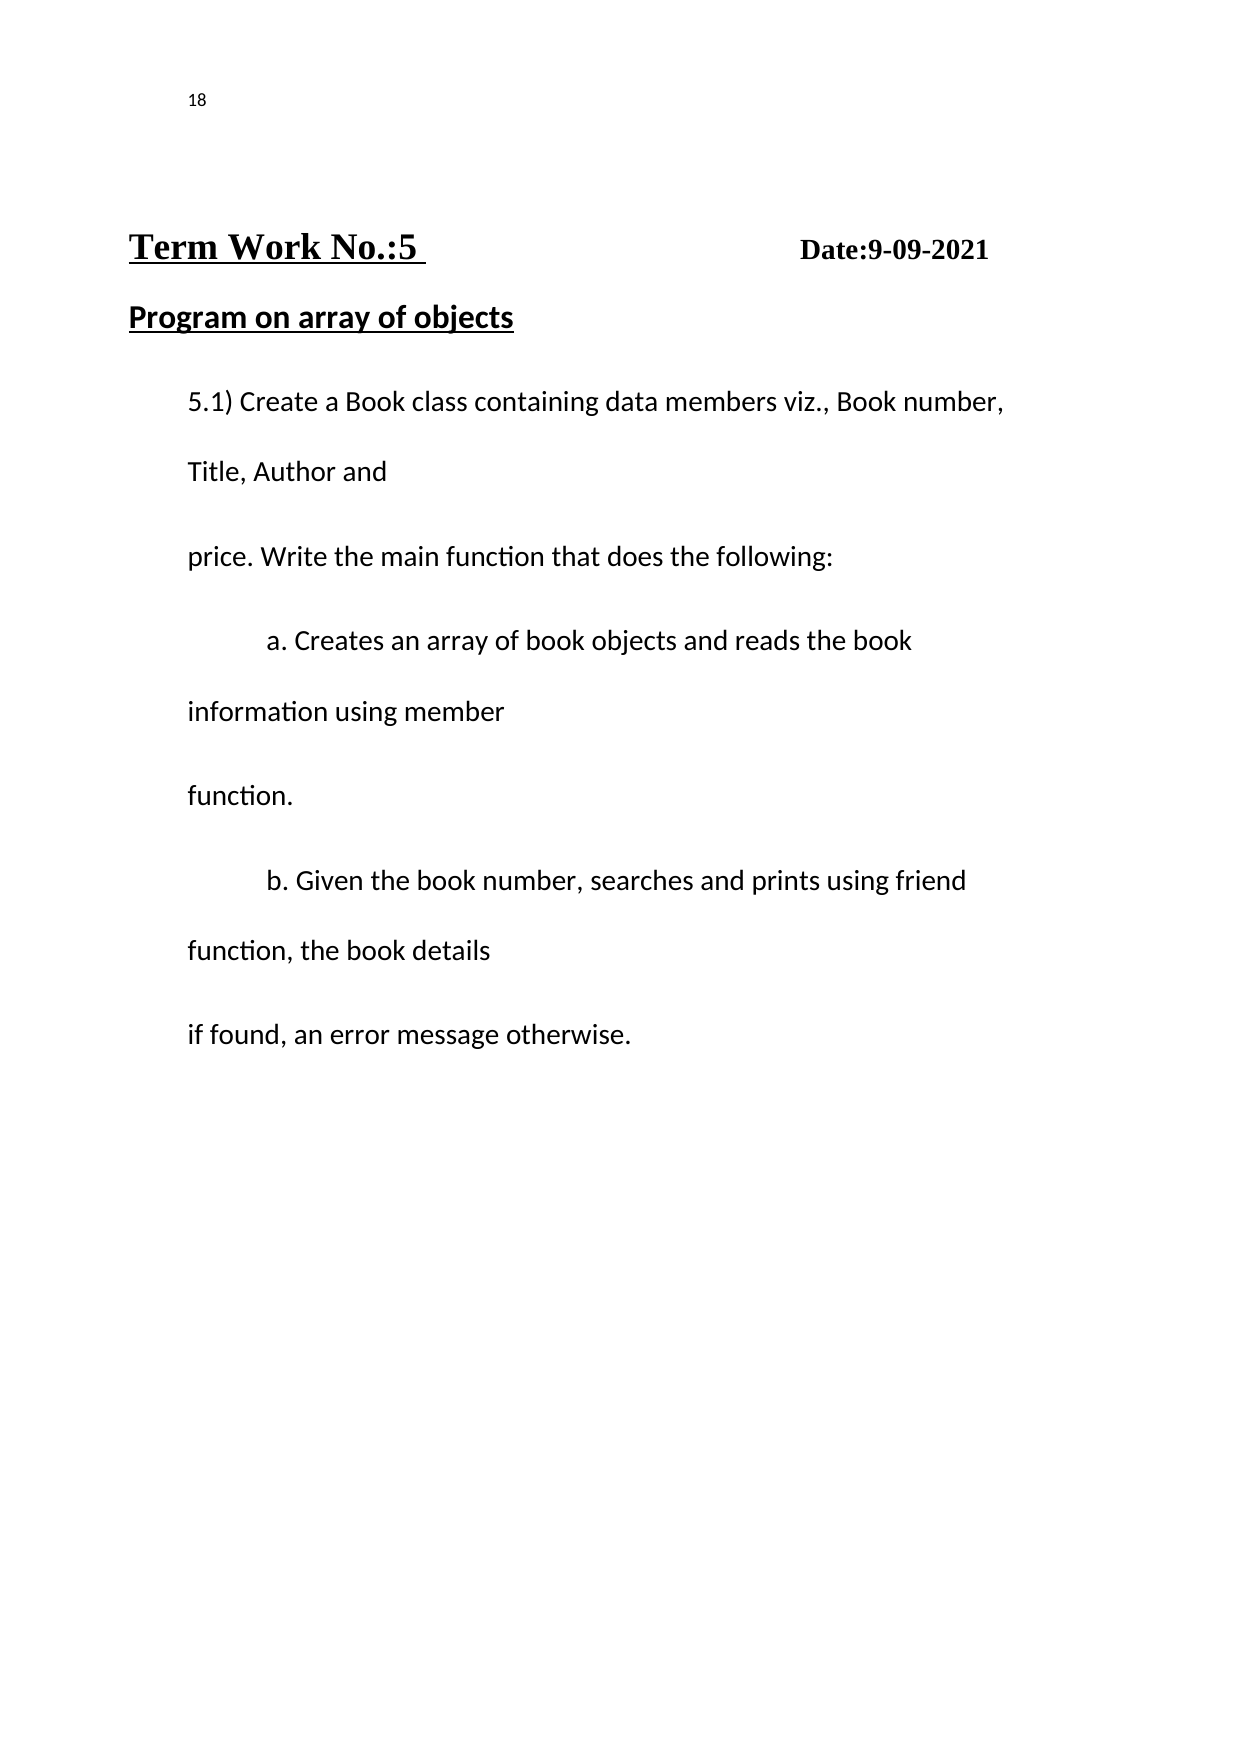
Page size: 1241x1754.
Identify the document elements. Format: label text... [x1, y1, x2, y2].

text if found, an error message otherwise. [187, 1001, 1053, 1066]
text a. Creates an array of book objects and reads the book information using member [187, 608, 1053, 743]
text Term Work No.:5 Date:9-09-2021 Program on array of objects [128, 214, 1053, 349]
text b. Given the book number, searches and prints using friend function, the book details [187, 847, 1053, 982]
text price. Write the main function that does the following: [187, 523, 1053, 588]
text function. [187, 762, 1053, 827]
text 5.1) Create a Book class containing data members viz., Book number, Title, Author and [187, 369, 1053, 504]
